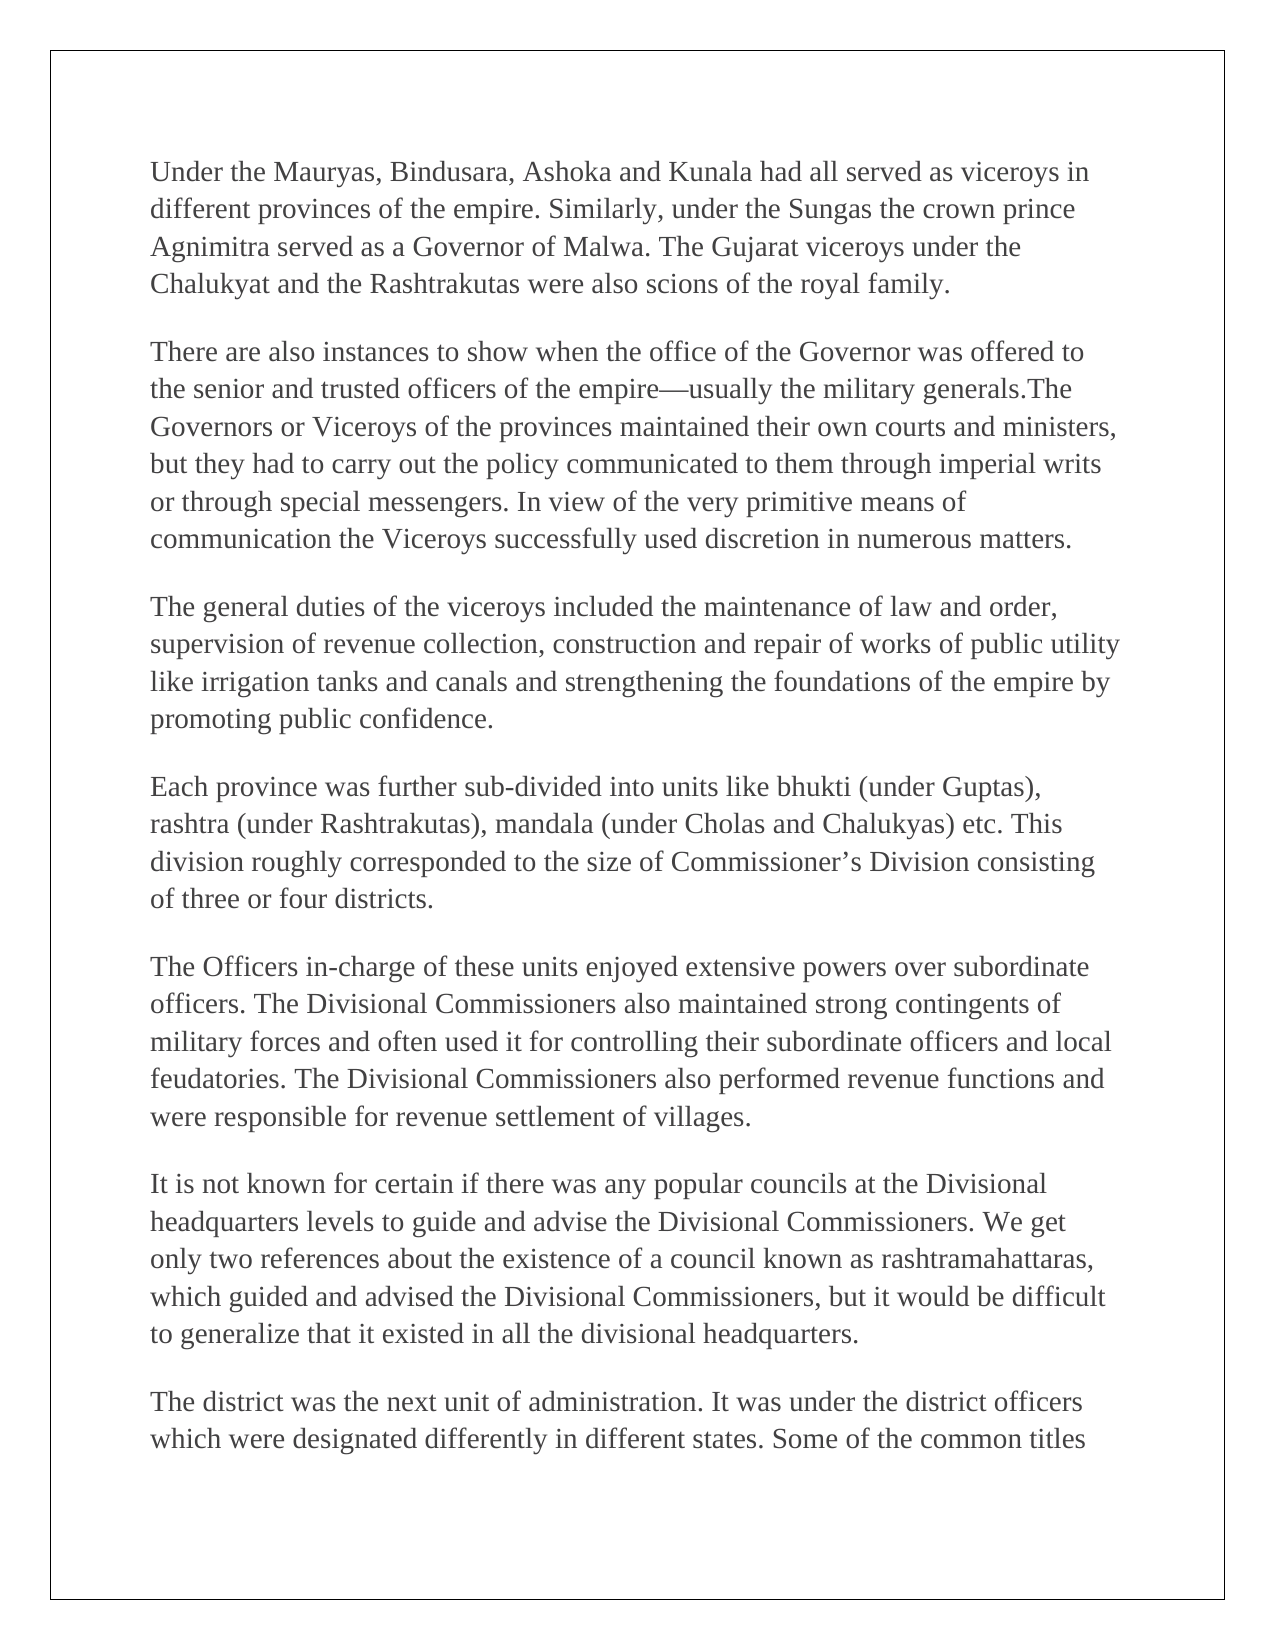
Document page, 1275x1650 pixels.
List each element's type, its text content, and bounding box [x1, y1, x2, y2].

text The general duties of the viceroys included the maintenance of law and order, supervision of revenue collection, construction and repair of works of public utility like irrigation tanks and canals and strengthening the foundations of the empire by promoting public confidence. [150, 585, 1125, 735]
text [150, 1380, 1125, 1455]
text It is not known for certain if there was any popular councils at the Divisional headquarters levels to guide and advise the Divisional Commissioners. We get only two references about the existence of a council known as rashtramahattaras, which guided and advised the Divisional Commissioners, but it would be difficult to generalize that it existed in all the divisional headquarters. [150, 1162, 1125, 1350]
text The Officers in-charge of these units enjoyed extensive powers over subordinate officers. The Divisional Commissioners also maintained strong contingents of military forces and often used it for controlling their subordinate officers and local feudatories. The Divisional Commissioners also performed revenue functions and were responsible for revenue settlement of villages. [150, 945, 1125, 1132]
text There are also instances to show when the office of the Governor was offered to the senior and trusted officers of the empire—usually the military generals.The Governors or Viceroys of the provinces maintained their own courts and ministers, but they had to carry out the policy communicated to them through imperial writs or through special messengers. In view of the very primitive means of communication the Viceroys successfully used discretion in numerous matters. [150, 330, 1125, 555]
text Each province was further sub-divided into units like bhukti (under Guptas), rashtra (under Rashtrakutas), mandala (under Cholas and Chalukyas) etc. This division roughly corresponded to the size of Commissioner’s Division consisting of three or four districts. [150, 765, 1125, 915]
text Under the Mauryas, Bindusara, Ashoka and Kunala had all served as viceroys in different provinces of the empire. Similarly, under the Sungas the crown prince Agnimitra served as a Governor of Malwa. The Gujarat viceroys under the Chalukyat and the Rashtrakutas were also scions of the royal family. [150, 150, 1125, 300]
